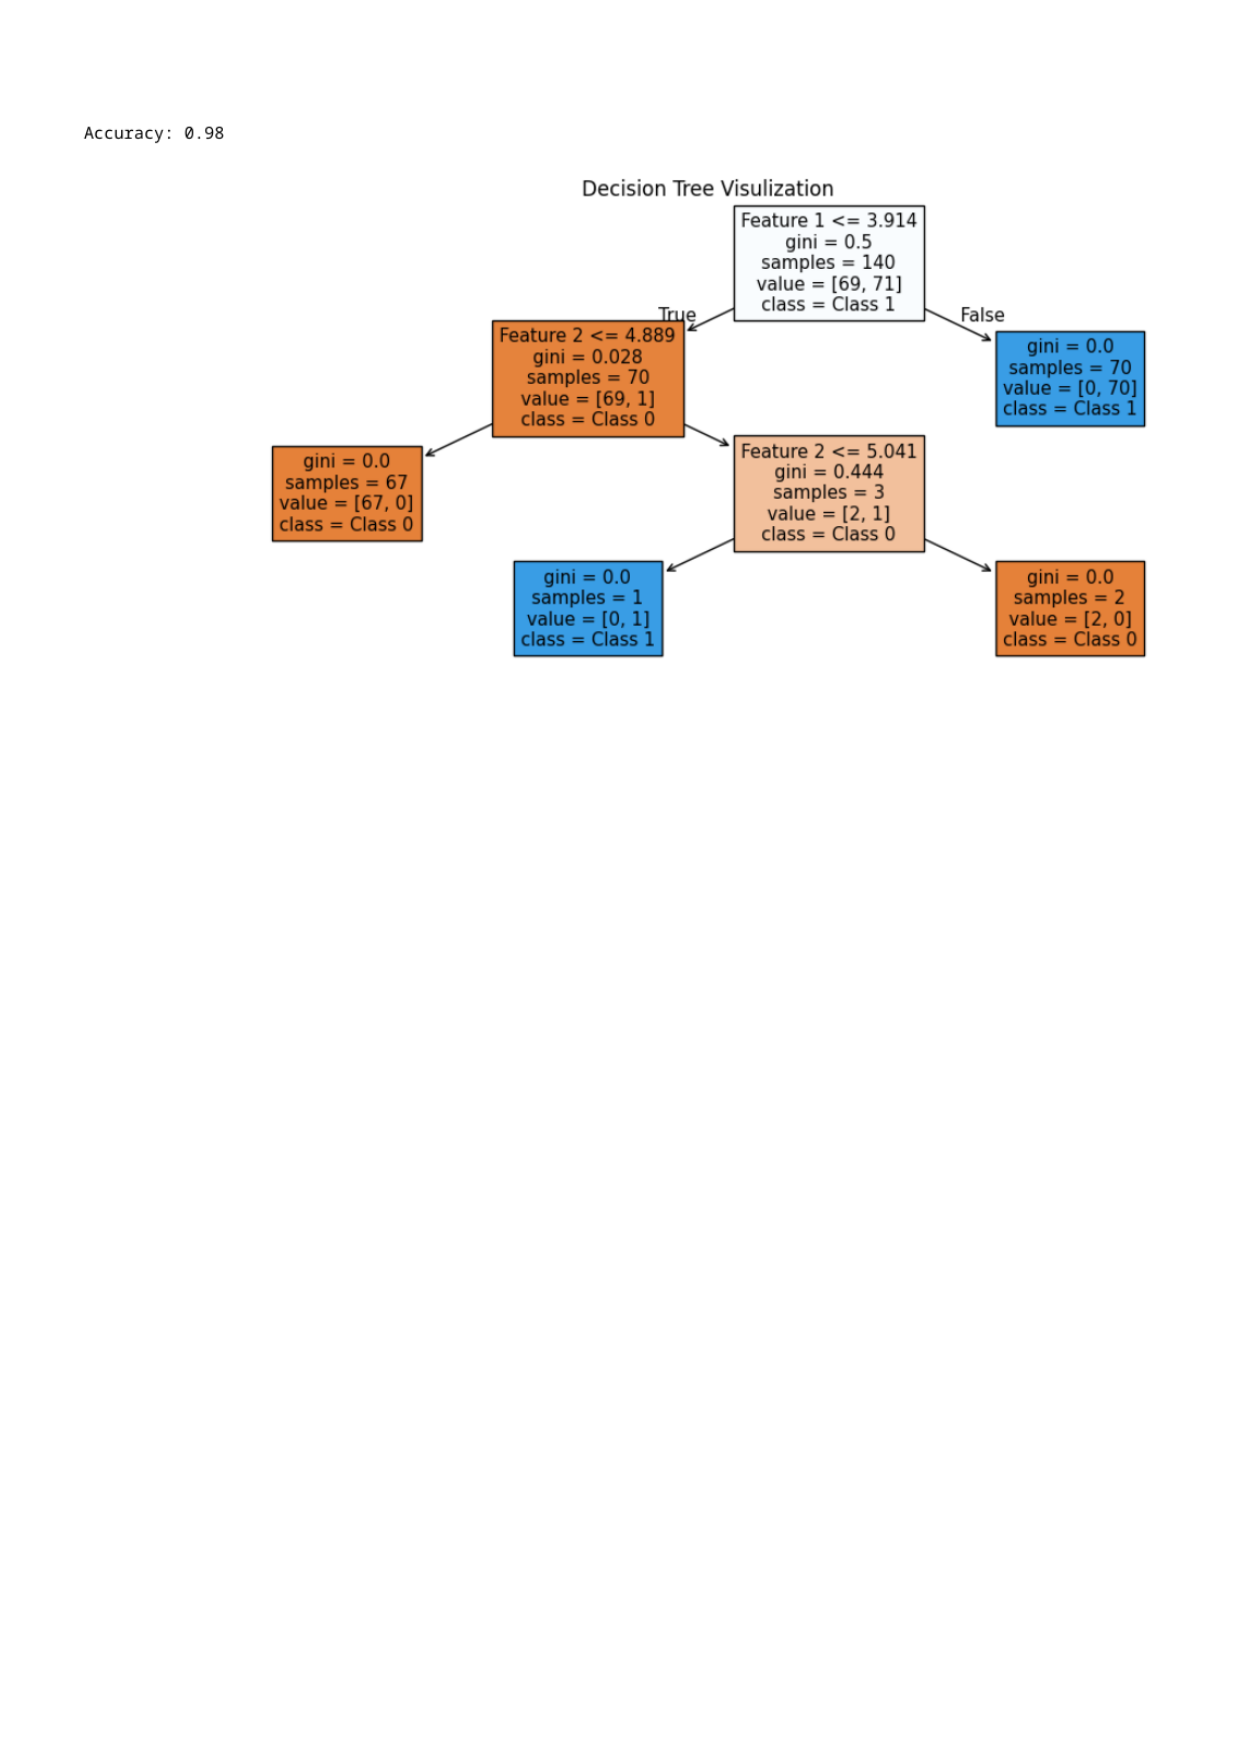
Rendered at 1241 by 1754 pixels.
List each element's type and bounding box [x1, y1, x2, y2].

picture [73, 118, 1167, 676]
